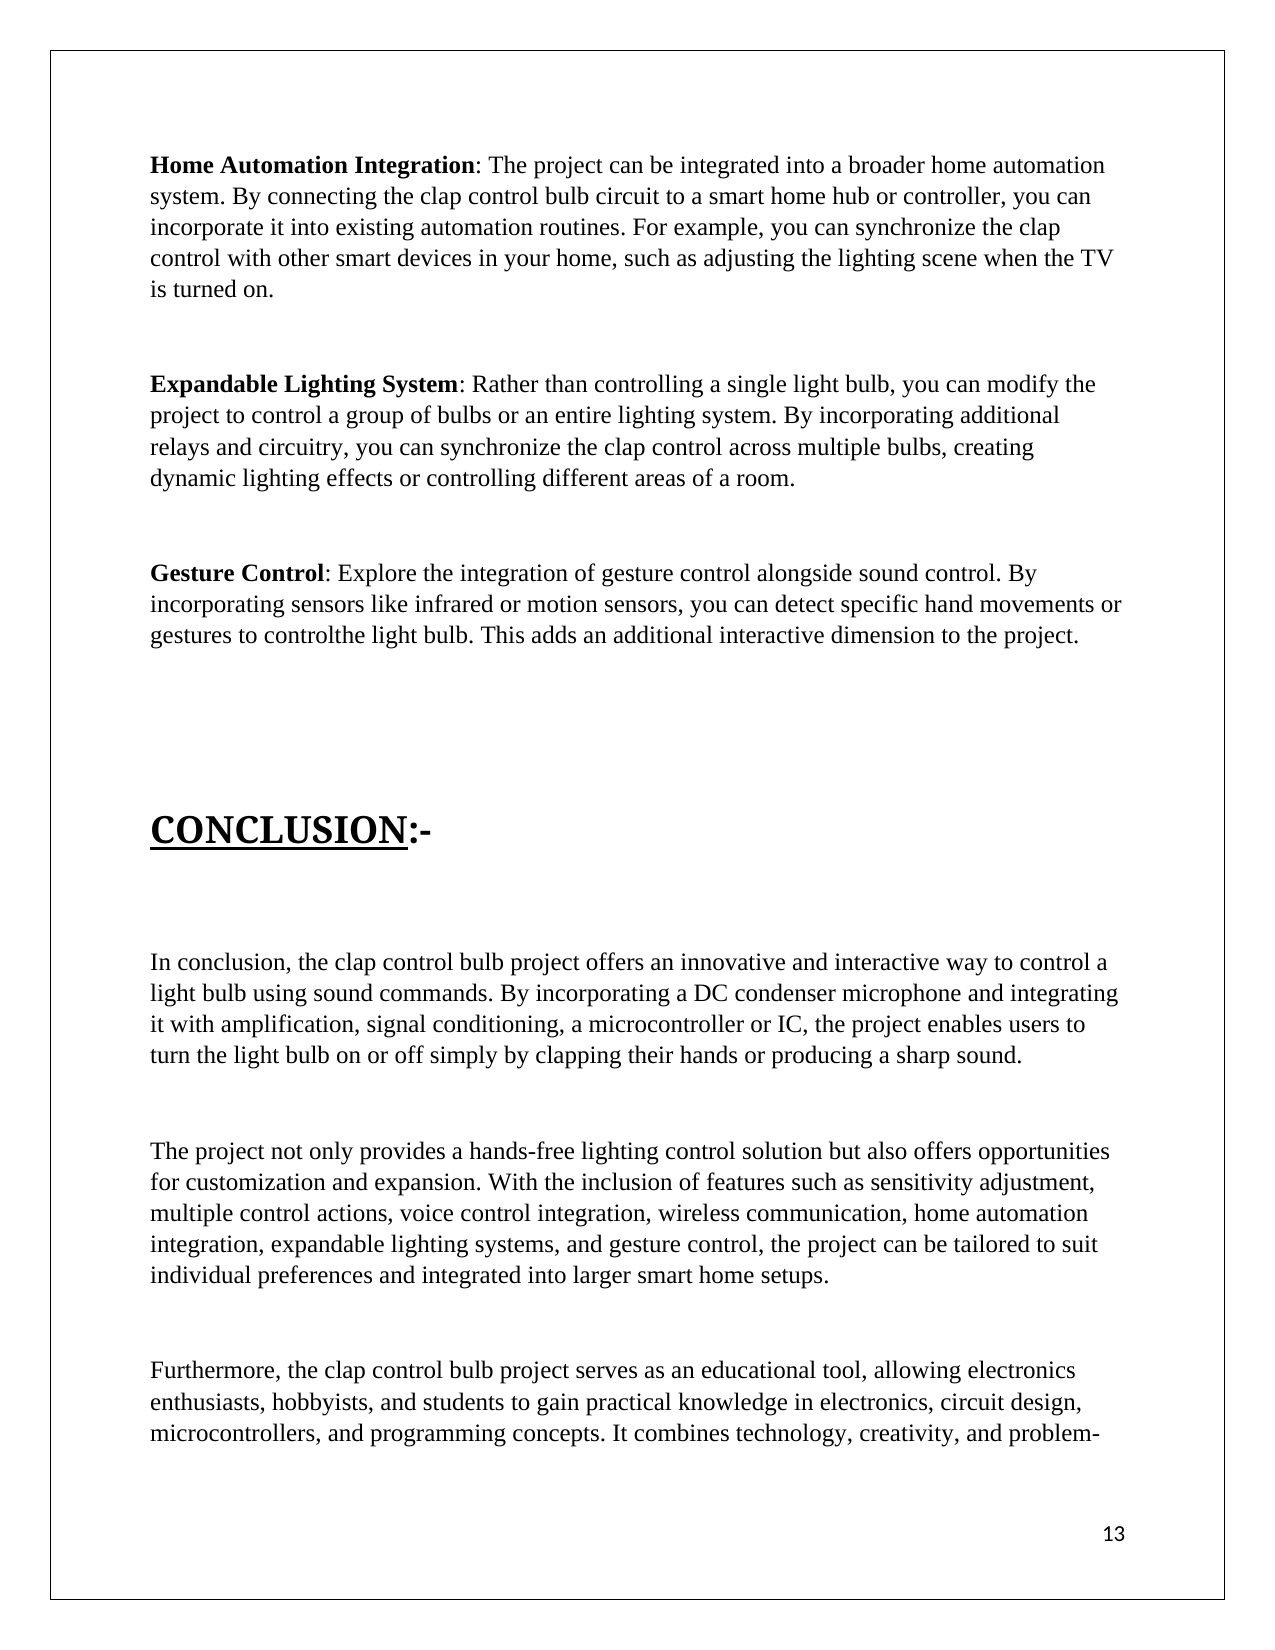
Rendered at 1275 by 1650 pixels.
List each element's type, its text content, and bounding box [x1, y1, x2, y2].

text CONCLUSION:- [150, 804, 1125, 855]
text Home Automation Integration: The project can be integrated into a broader home automation system. By connecting the clap control bulb circuit to a smart home hub or controller, you can incorporate it into existing automation routines. For example, you can synchronize the clap control with other smart devices in your home, such as adjusting the lighting scene when the TV is turned on. [150, 150, 1125, 303]
text In conclusion, the clap control bulb project offers an innovative and interactive way to control a light bulb using sound commands. By incorporating a DC condenser microphone and integrating it with amplification, signal conditioning, a microcontroller or IC, the project enables users to turn the light bulb on or off simply by clapping their hands or producing a sharp sound. [150, 947, 1125, 1069]
text The project not only provides a hands-free lighting control solution but also offers opportunities for customization and expansion. With the inclusion of features such as sensitivity adjustment, multiple control actions, voice control integration, wireless communication, home automation integration, expandable lighting systems, and gesture control, the project can be tailored to suit individual preferences and integrated into larger smart home setups. [150, 1136, 1125, 1289]
text Gesture Control: Explore the integration of gesture control alongside sound control. By incorporating sensors like infrared or motion sensors, you can detect specific hand movements or gestures to controlthe light bulb. This adds an additional interactive dimension to the project. [150, 558, 1125, 649]
text Expandable Lighting System: Rather than controlling a single light bulb, you can modify the project to control a group of bulbs or an entire lighting system. By incorporating additional relays and circuitry, you can synchronize the clap control across multiple bulbs, creating dynamic lighting effects or controlling different areas of a room. [150, 369, 1125, 491]
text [150, 1356, 1125, 1446]
